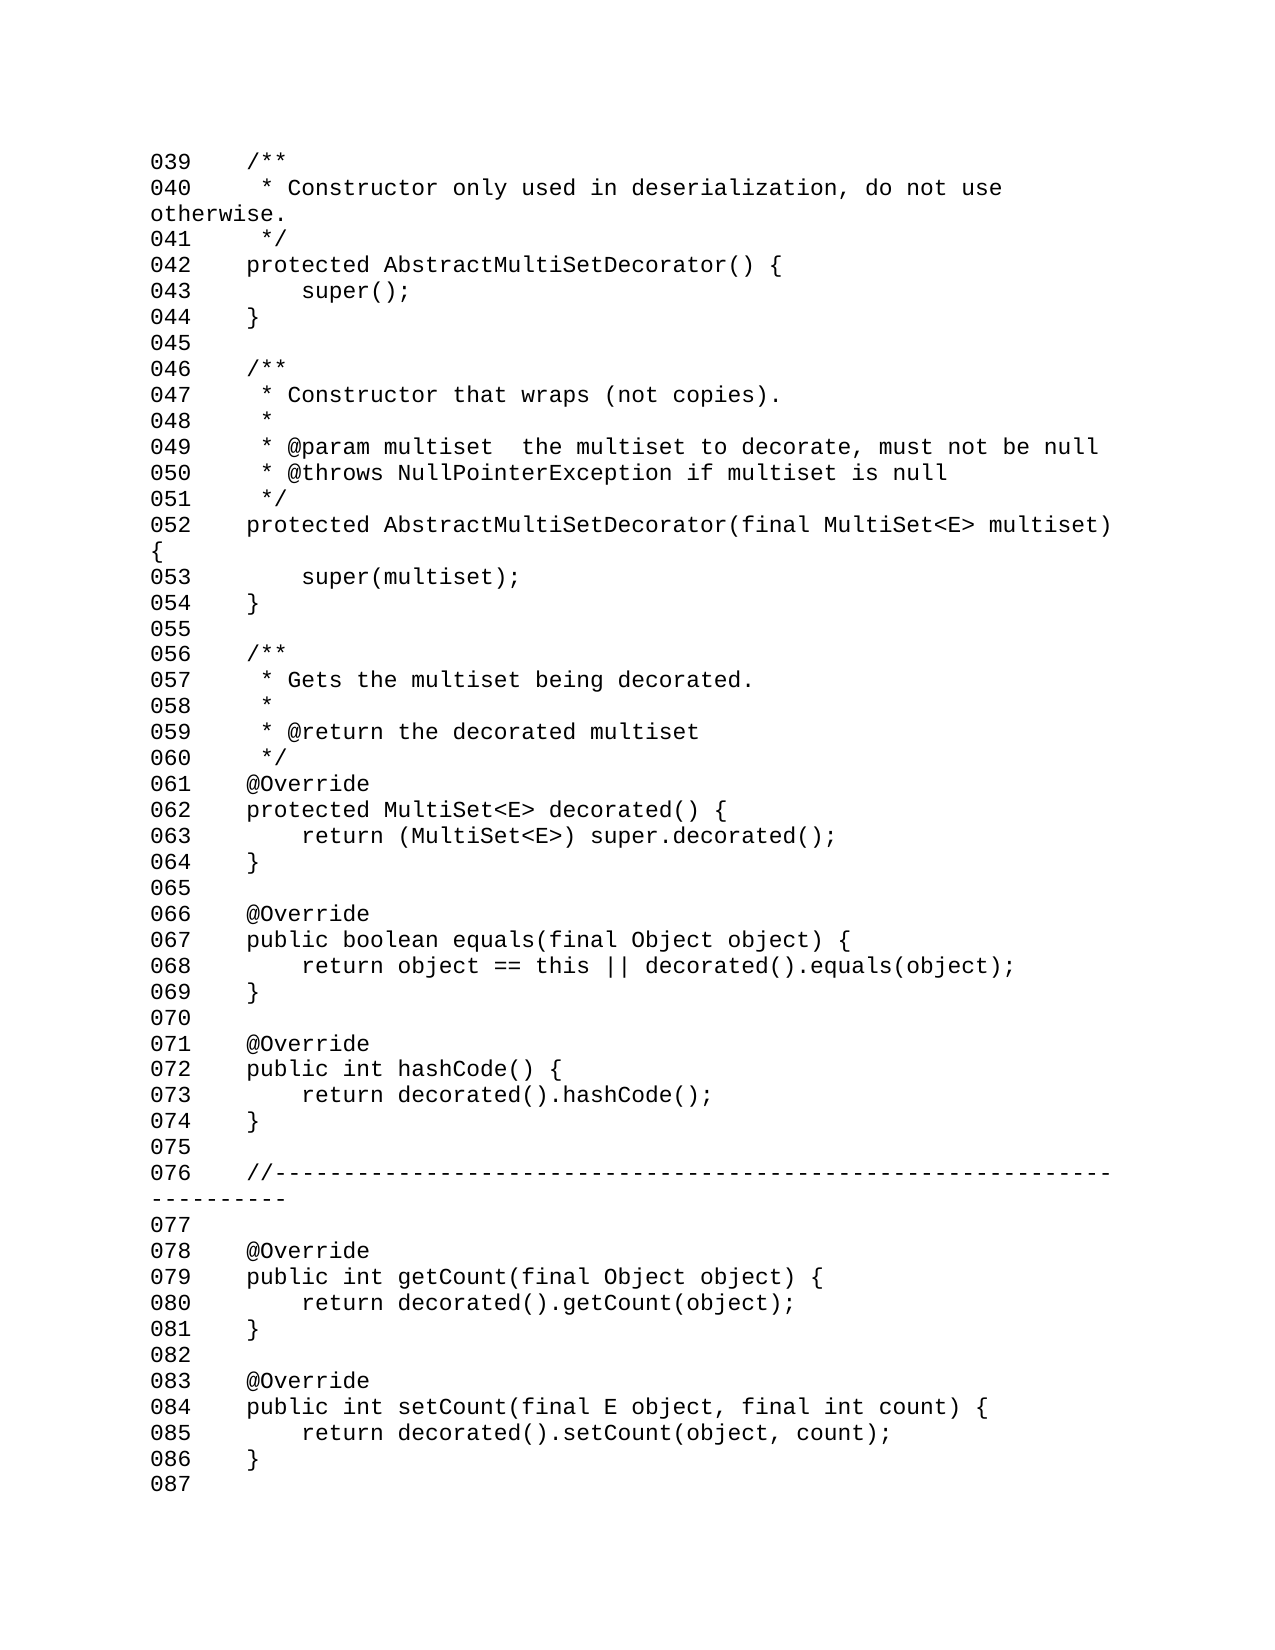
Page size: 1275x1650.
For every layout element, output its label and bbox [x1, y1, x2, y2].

text [150, 150, 1125, 1499]
